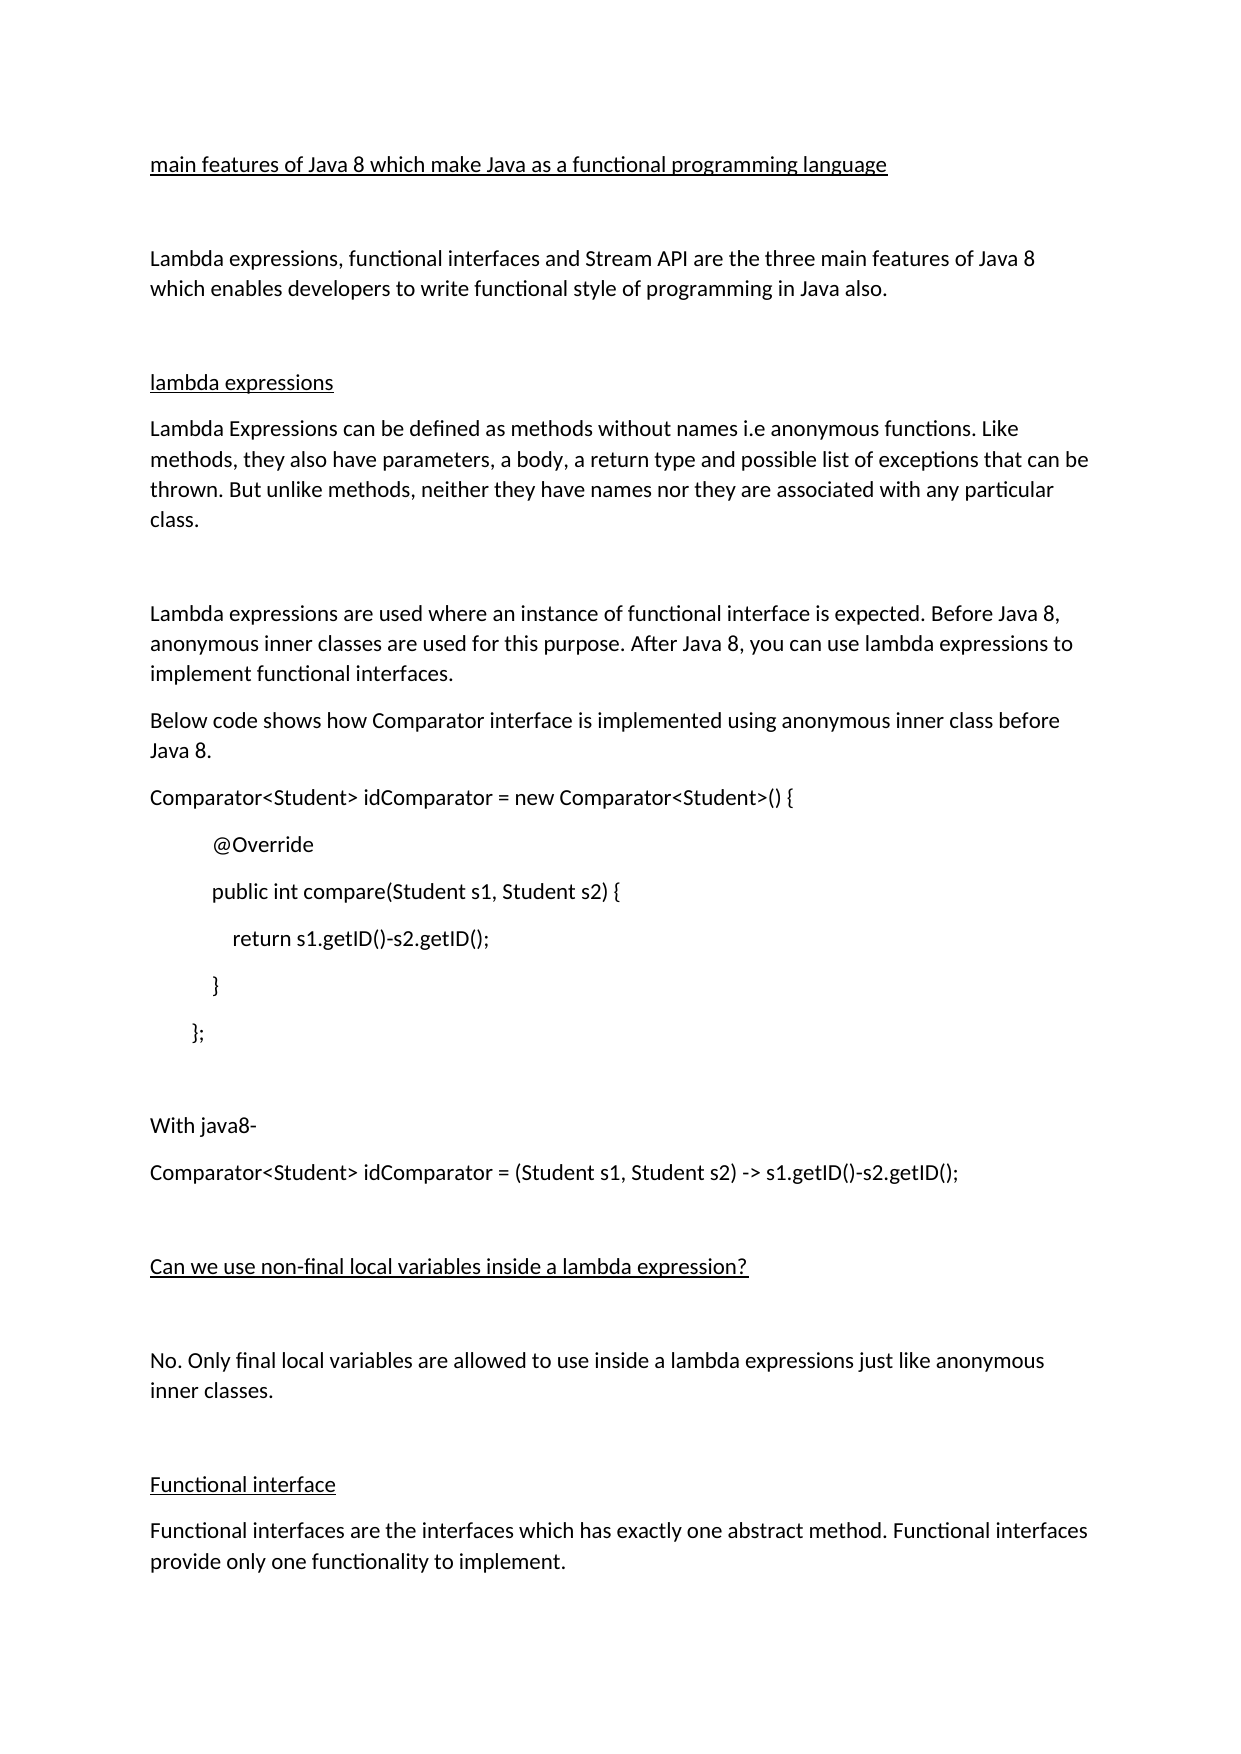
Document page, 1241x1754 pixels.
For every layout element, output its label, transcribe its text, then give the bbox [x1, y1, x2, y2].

text Functional interface [150, 1470, 1090, 1498]
text Lambda expressions are used where an instance of functional interface is expected. Before Java 8, anonymous inner classes are used for this purpose. After Java 8, you can use lambda expressions to implement functional interfaces. [150, 599, 1090, 687]
text public int compare(Student s1, Student s2) { [150, 877, 1090, 905]
text Comparator<Student> idComparator = (Student s1, Student s2) -> s1.getID()-s2.getID(); [150, 1158, 1090, 1186]
text main features of Java 8 which make Java as a functional programming language [150, 150, 1090, 178]
text Can we use non-final local variables inside a lambda expression? [150, 1252, 1090, 1280]
text No. Only final local variables are allowed to use inside a lambda expressions just like anonymous inner classes. [150, 1346, 1090, 1404]
text Lambda expressions, functional interfaces and Stream API are the three main features of Java 8 which enables developers to write functional style of programming in Java also. [150, 244, 1090, 302]
text Below code shows how Comparator interface is implemented using anonymous inner class before Java 8. [150, 706, 1090, 764]
text @Override [150, 830, 1090, 858]
text Functional interfaces are the interfaces which has exactly one abstract method. Functional interfaces provide only one functionality to implement. [150, 1517, 1090, 1575]
text Lambda Expressions can be defined as methods without names i.e anonymous functions. Like methods, they also have parameters, a body, a return type and possible list of exceptions that can be thrown. But unlike methods, neither they have names nor they are associated with any particular class. [150, 414, 1090, 533]
text }; [150, 1018, 1090, 1046]
text With java8- [150, 1111, 1090, 1139]
text return s1.getID()-s2.getID(); [150, 924, 1090, 952]
text lambda expressions [150, 368, 1090, 396]
text } [150, 971, 1090, 999]
text Comparator<Student> idComparator = new Comparator<Student>() { [150, 783, 1090, 811]
